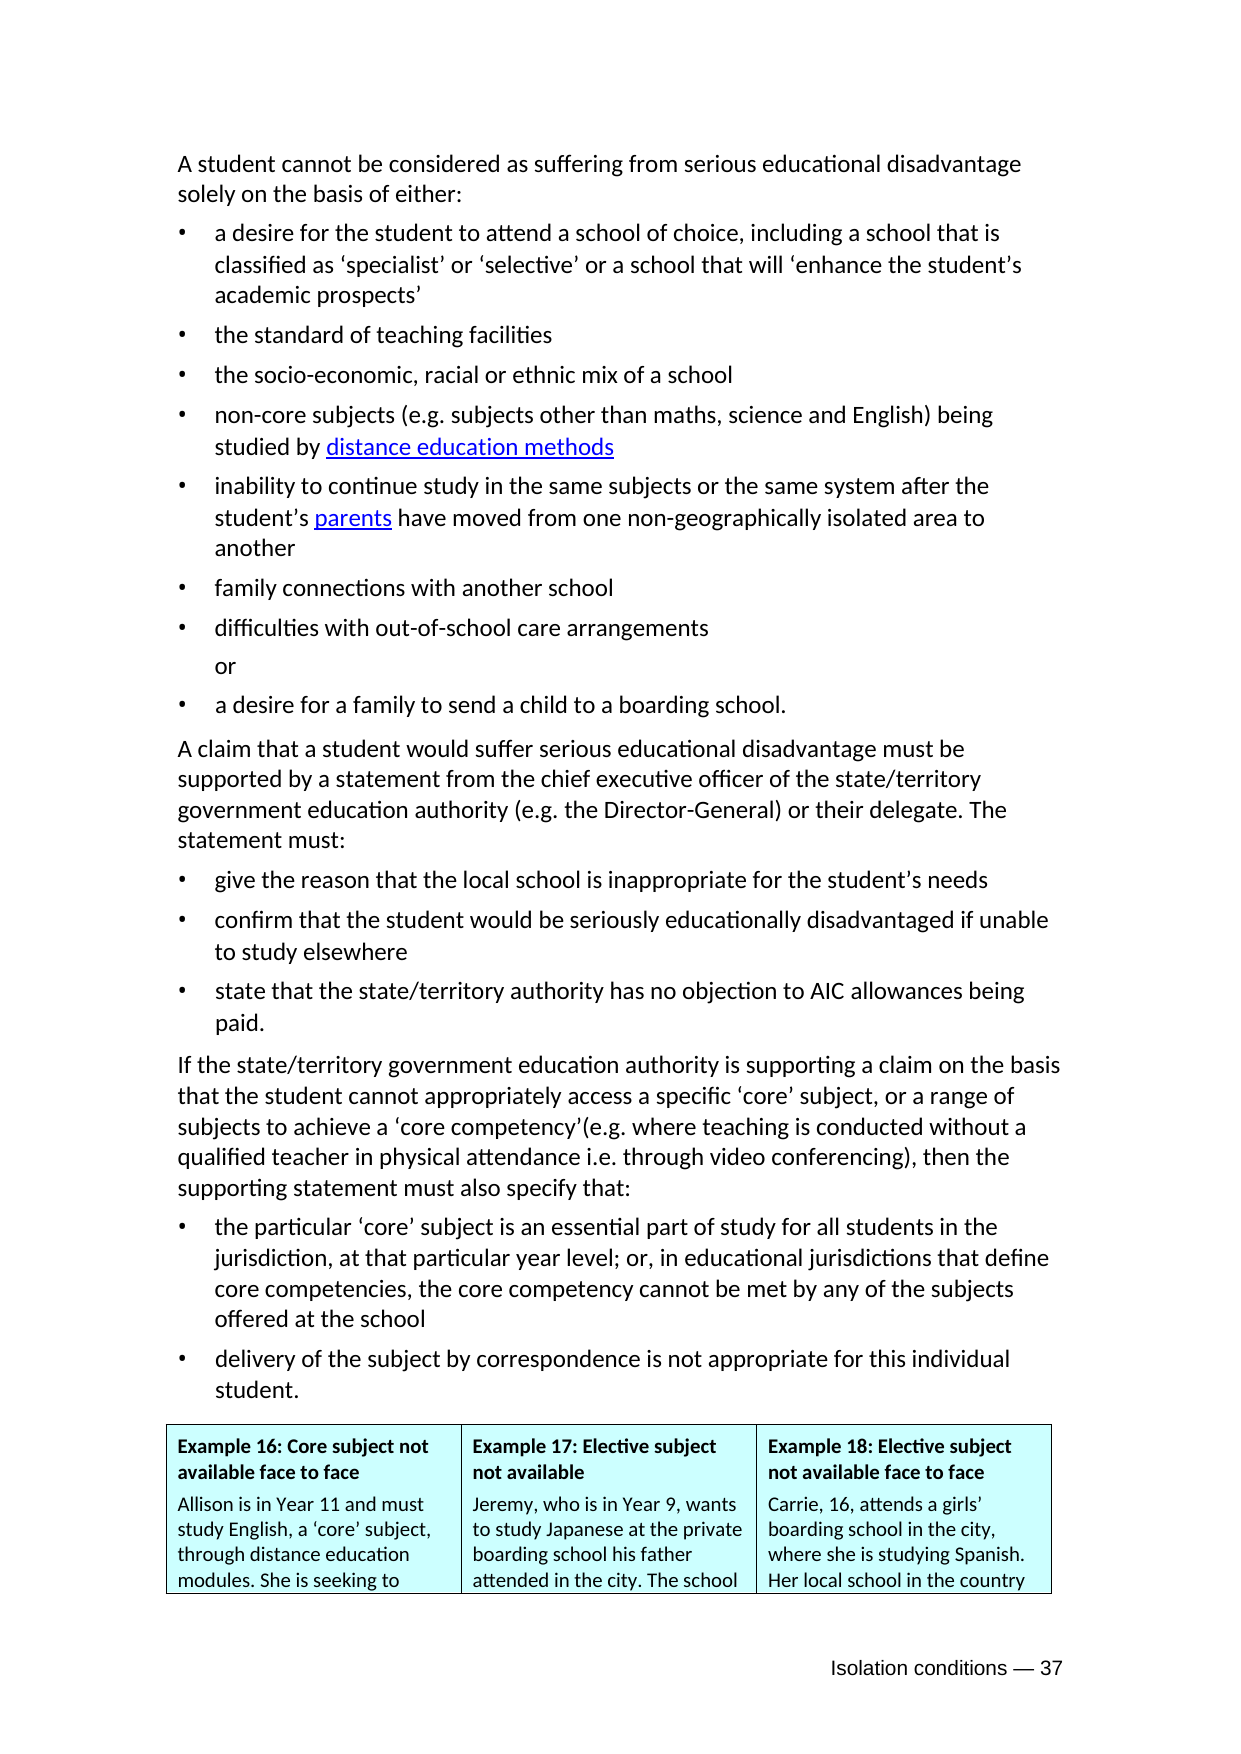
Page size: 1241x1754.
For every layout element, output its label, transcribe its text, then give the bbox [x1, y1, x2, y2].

text inability to continue study in the same subjects or the same system after the student’s parents have moved from one non-geographically isolated area to another [177, 468, 1063, 563]
list or [214, 650, 1063, 680]
text give the reason that the local school is inappropriate for the student’s needs [177, 861, 1063, 896]
text state that the state/territory authority has no objection to AIC allowances being paid. [177, 973, 1063, 1037]
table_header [757, 1425, 1051, 1592]
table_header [462, 1425, 756, 1592]
text A claim that a student would suffer serious educational disadvantage must be supported by a statement from the chief executive officer of the state/territory government education authority (e.g. the Director-General) or their delegate. The statement must: [177, 733, 1063, 855]
text A student cannot be considered as suffering from serious educational disadvantage solely on the basis of either: [177, 148, 1063, 209]
text delivery of the subject by correspondence is not appropriate for this individual student. [177, 1340, 1063, 1405]
text the particular ‘core’ subject is an essential part of study for all students in the jurisdiction, at that particular year level; or, in educational jurisdictions that define core competencies, the core competency cannot be met by any of the subjects offered at the school [177, 1208, 1063, 1334]
text a desire for the student to attend a school of choice, including a school that is classified as ‘specialist’ or ‘selective’ or a school that will ‘enhance the student’s academic prospects’ [177, 215, 1063, 310]
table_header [167, 1425, 461, 1592]
text the standard of teaching facilities [177, 316, 1063, 350]
text confirm that the student would be seriously educationally disadvantaged if unable to study elsewhere [177, 902, 1063, 966]
text non-core subjects (e.g. subjects other than maths, science and English) being studied by distance education methods [177, 397, 1063, 462]
text difficulties with out-of-school care arrangements [177, 609, 1063, 643]
text family connections with another school [177, 569, 1063, 603]
text the socio-economic, racial or ethnic mix of a school [177, 357, 1063, 391]
text a desire for a family to send a child to a boarding school. [177, 687, 1063, 721]
text If the state/territory government education authority is supporting a claim on the basis that the student cannot appropriately access a specific ‘core’ subject, or a range of subjects to achieve a ‘core competency’(e.g. where teaching is conducted without a qualified teacher in physical attendance i.e. through video conferencing), then the supporting statement must also specify that: [177, 1050, 1063, 1202]
